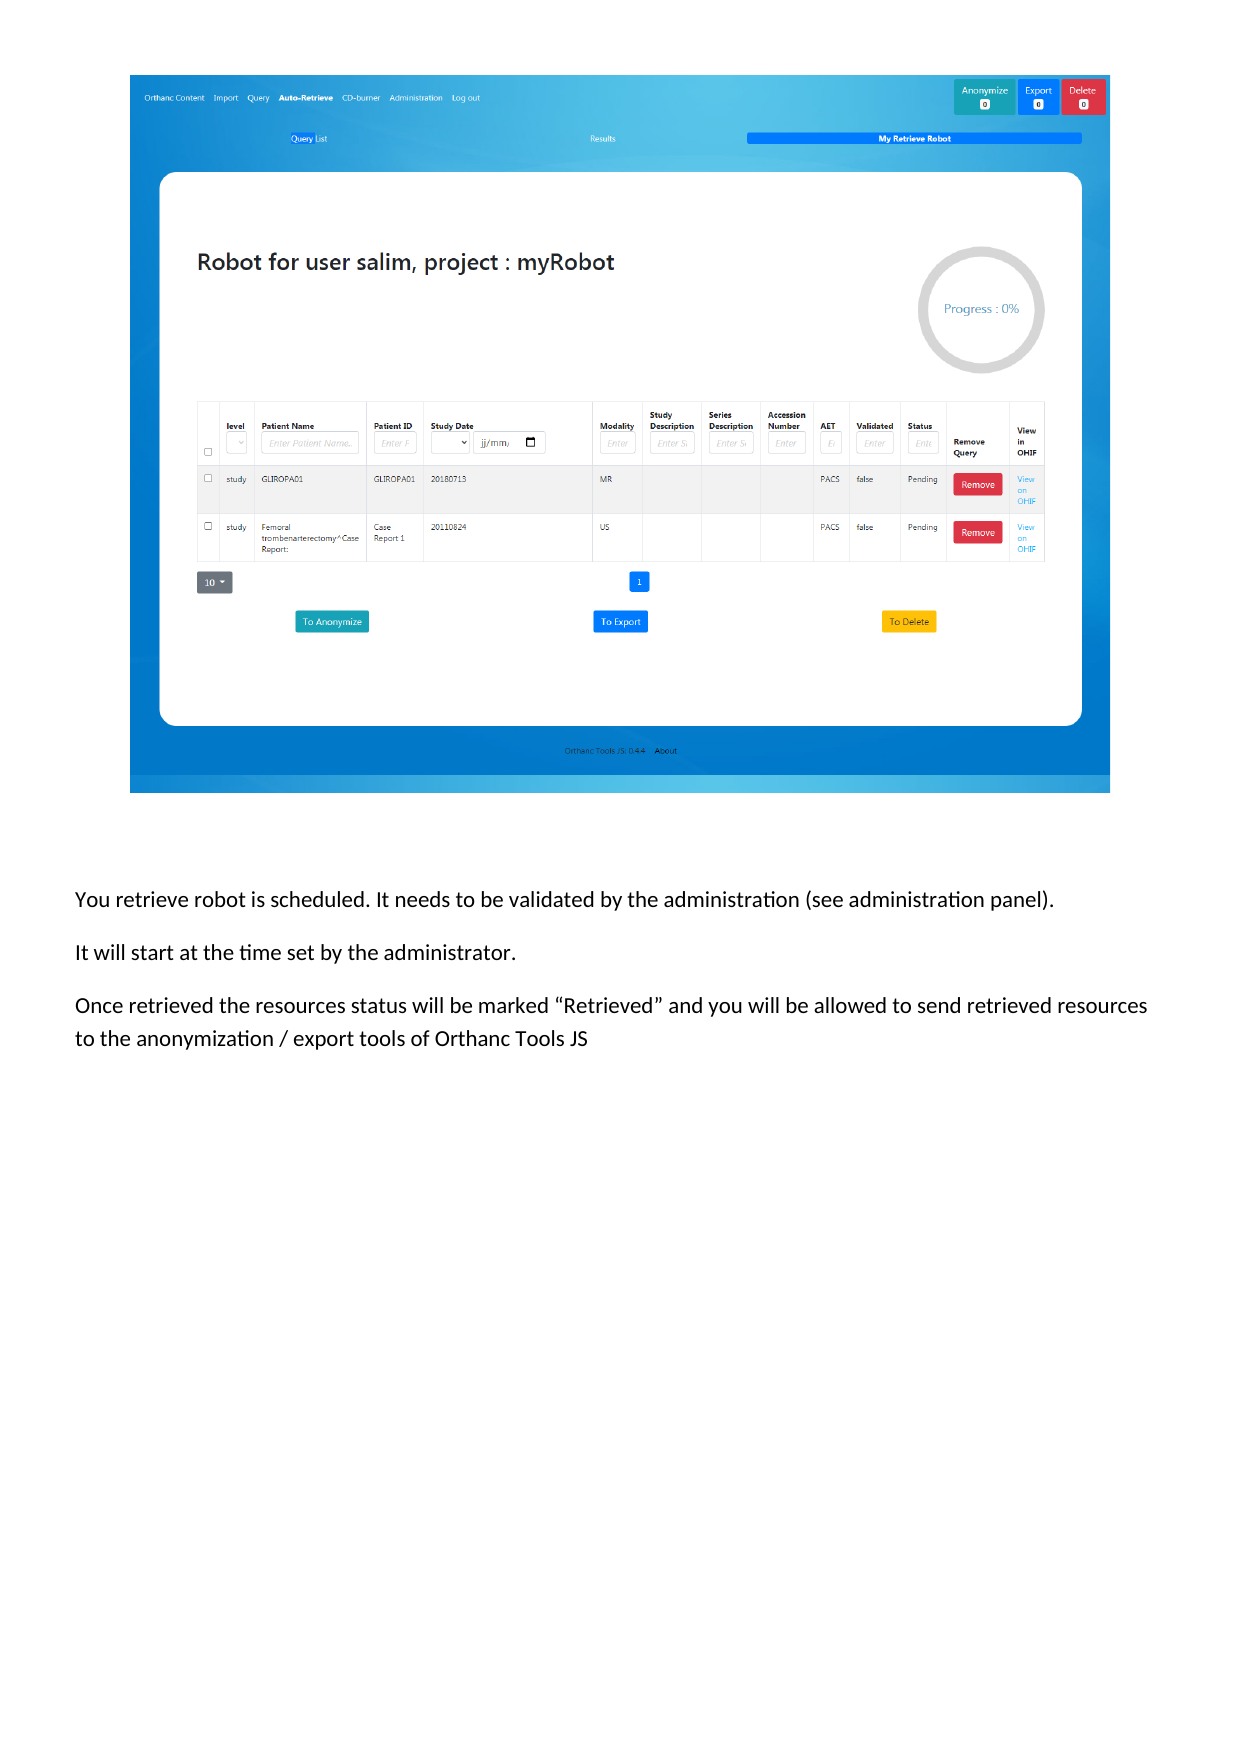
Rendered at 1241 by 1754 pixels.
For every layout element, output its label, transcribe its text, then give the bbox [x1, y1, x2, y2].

text Once retrieved the resources status will be marked “Retrieved” and you will be allowed to send retrieved resources to the anonymization / export tools of Orthanc Tools JS [75, 992, 1165, 1052]
text You retrieve robot is scheduled. It needs to be validated by the administration (see administration panel). [75, 886, 1165, 913]
picture [130, 75, 1110, 793]
text It will start at the time set by the administrator. [75, 938, 1165, 967]
